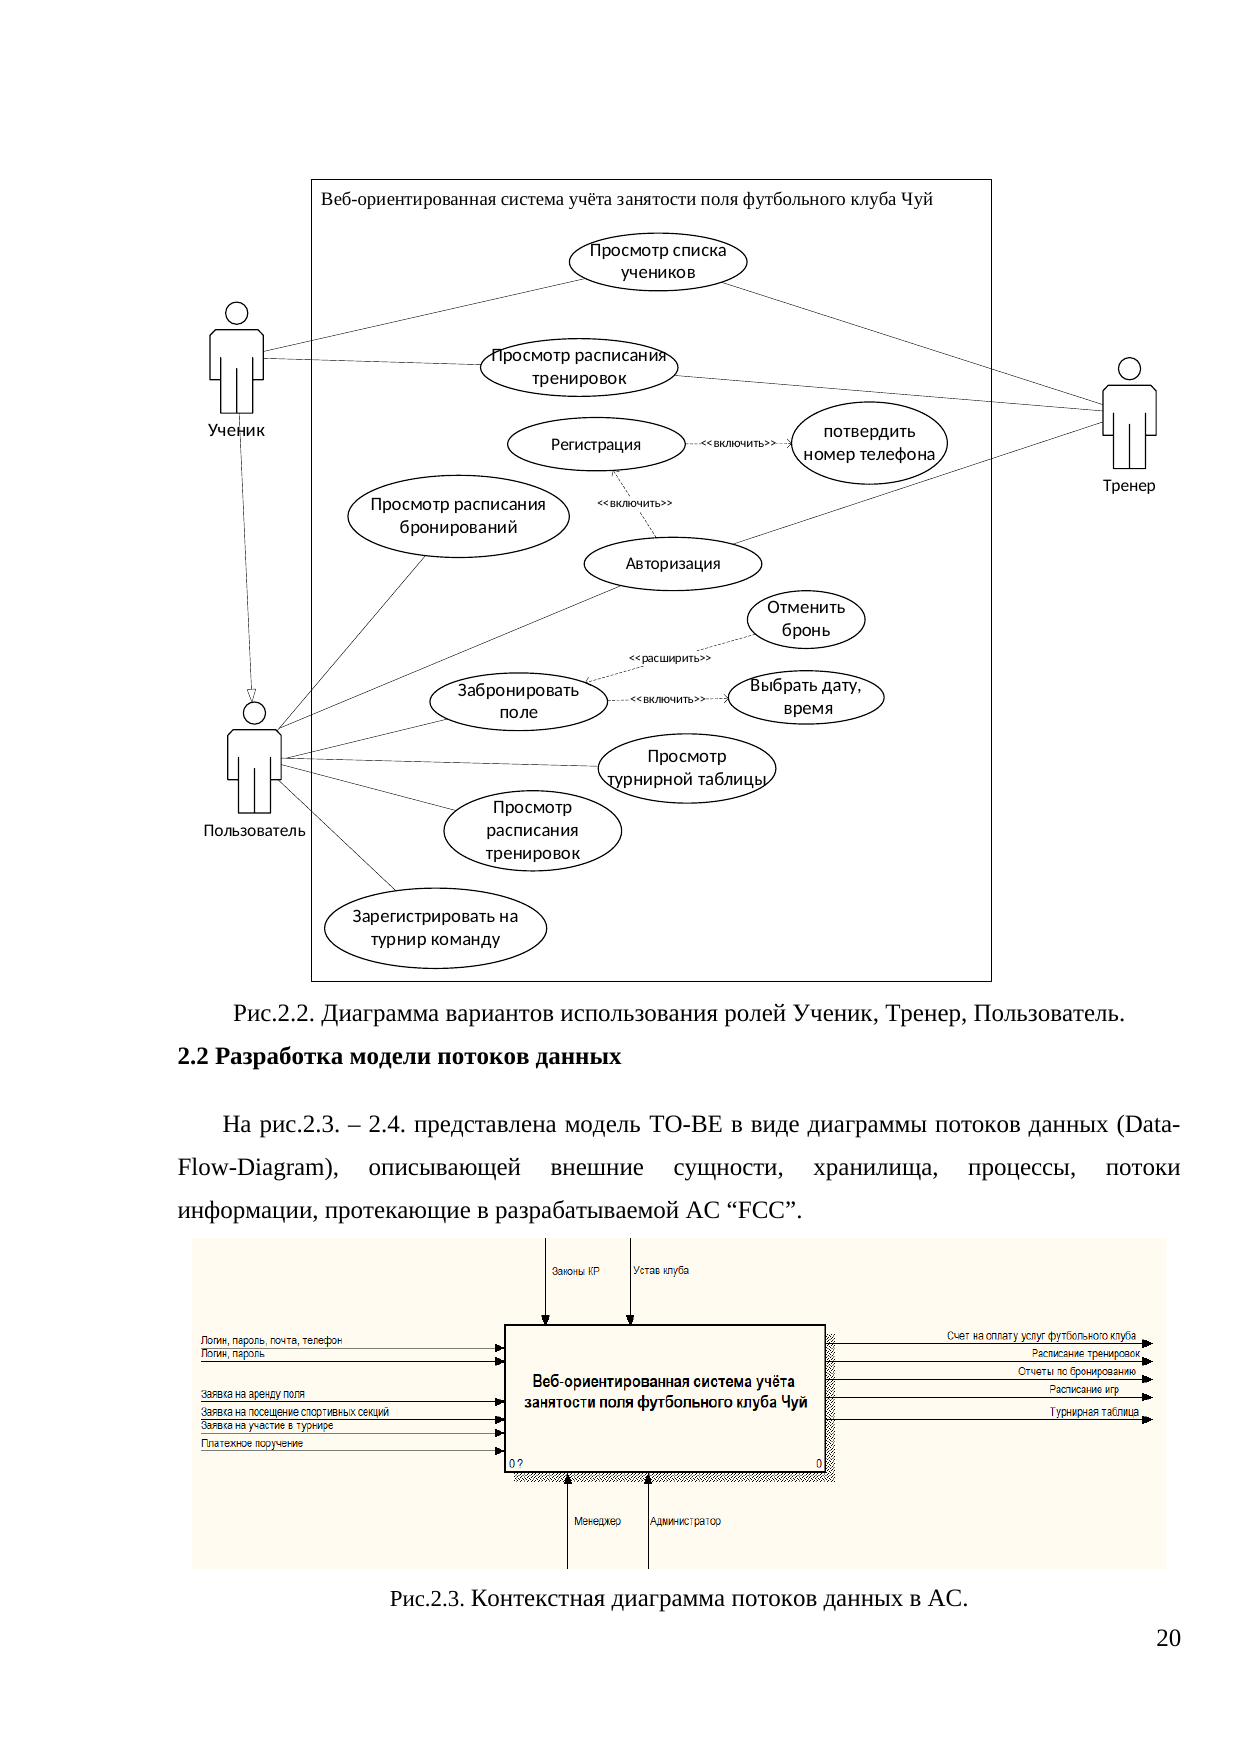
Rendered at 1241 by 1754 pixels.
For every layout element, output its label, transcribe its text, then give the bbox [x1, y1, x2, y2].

text Рис.2.2. Диаграмма вариантов использования ролей Ученик, Тренер, Пользователь. [177, 998, 1181, 1027]
text На рис.2.3. – 2.4. представлена модель TO-BE в виде диаграммы потоков данных (Data-Flow-Diagram), описывающей внешние сущности, хранилища, процессы, потоки информации, протекающие в разрабатываемой АС “FCC”. [177, 1109, 1181, 1224]
list Разработка модели потоков данных [177, 1041, 1122, 1070]
picture [192, 1238, 1167, 1569]
text Рис.2.3. Контекстная диаграмма потоков данных в АС. [177, 1583, 1181, 1611]
